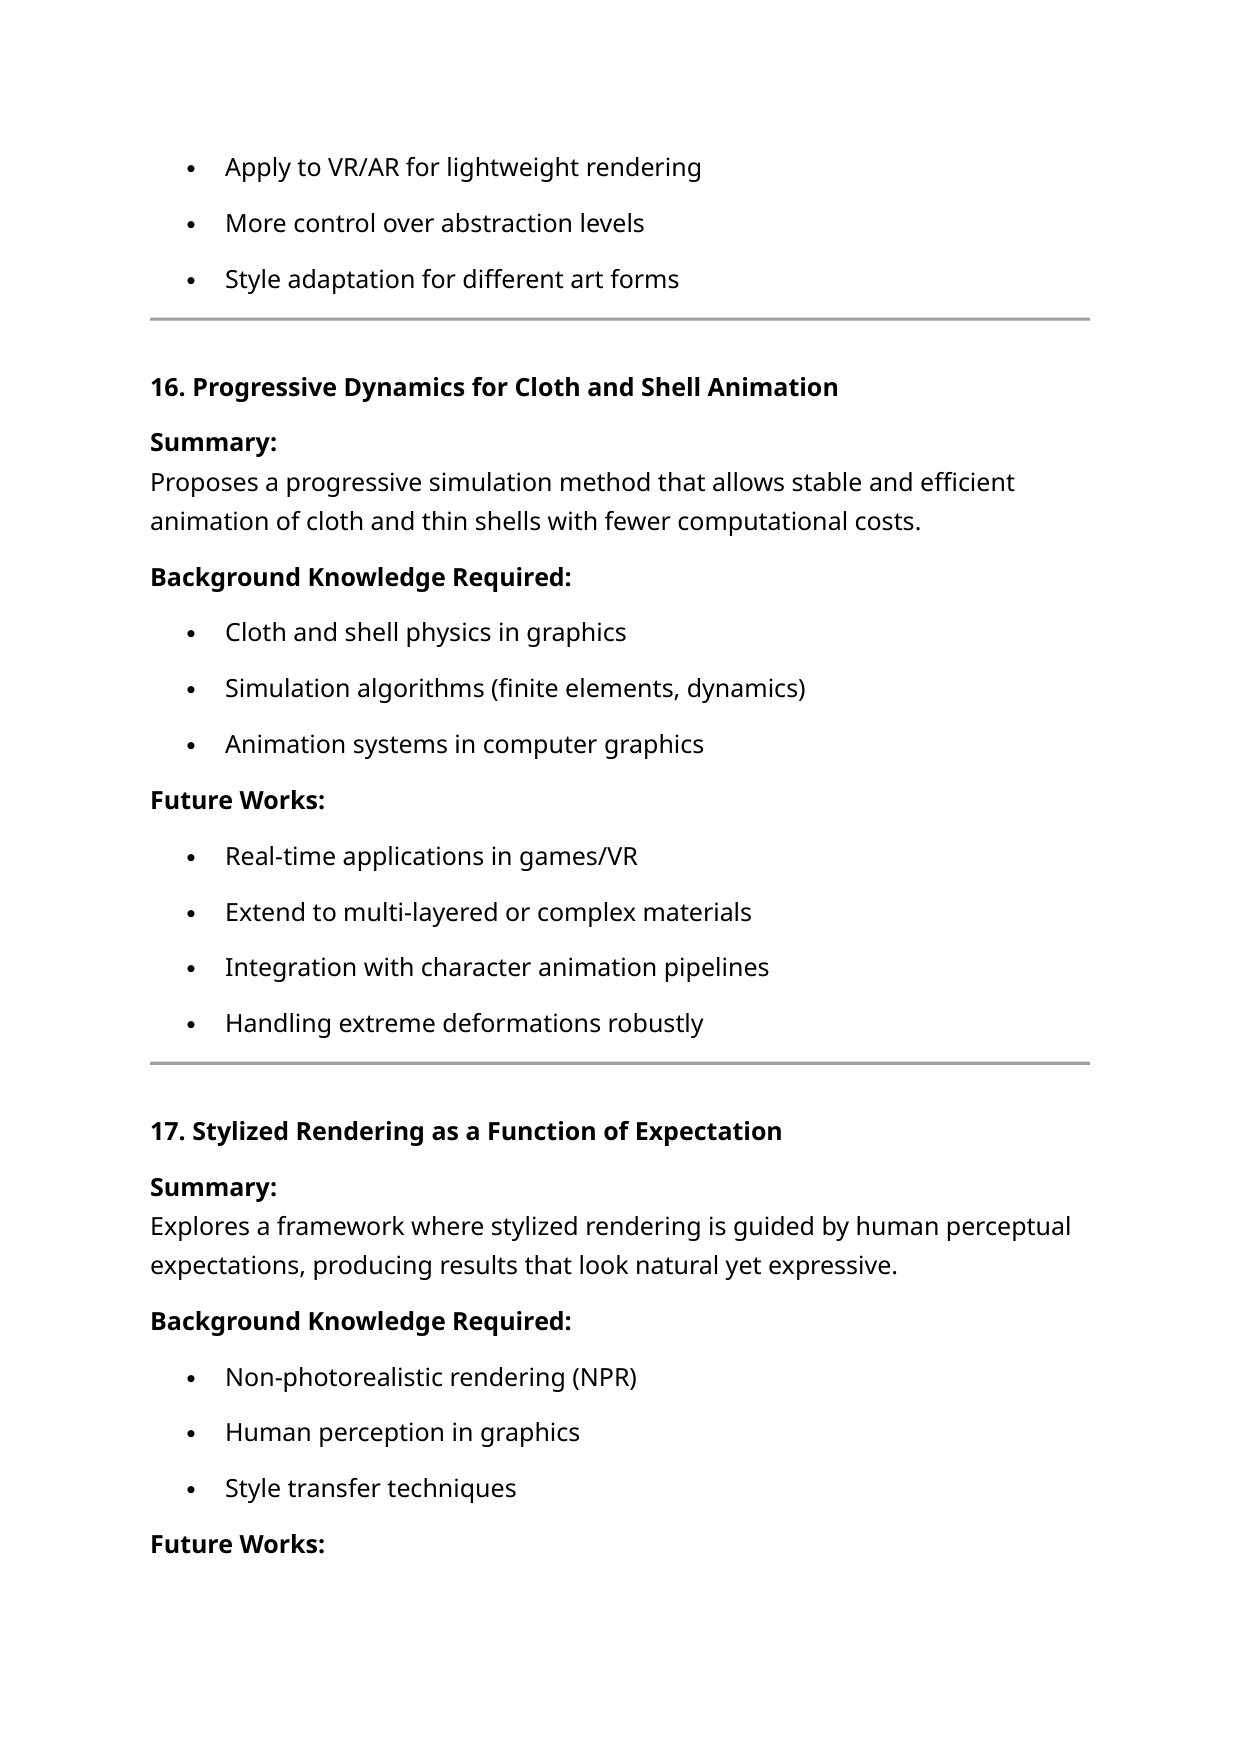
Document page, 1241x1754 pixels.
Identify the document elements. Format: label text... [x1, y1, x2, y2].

text Summary: Proposes a progressive simulation method that allows stable and efficient animation of cloth and thin shells with fewer computational costs. [150, 425, 1090, 537]
list Animation systems in computer graphics [187, 727, 1090, 761]
list Cloth and shell physics in graphics [187, 615, 1090, 649]
text 16. Progressive Dynamics for Cloth and Shell Animation [150, 369, 1090, 403]
list Human perception in graphics [187, 1415, 1090, 1449]
text Summary: Explores a framework where stylized rendering is guided by human perceptual expectations, producing results that look natural yet expressive. [150, 1169, 1090, 1282]
text Background Knowledge Required: [150, 559, 1090, 593]
list Style transfer techniques [187, 1471, 1090, 1505]
text 17. Stylized Rendering as a Function of Expectation [150, 1113, 1090, 1147]
text Future Works: [150, 1527, 1090, 1561]
list Simulation algorithms (finite elements, dynamics) [187, 671, 1090, 705]
list Style adaptation for different art forms [187, 262, 1090, 296]
list Handling extreme deformations robustly [187, 1006, 1090, 1040]
list Apply to VR/AR for lightweight rendering [187, 150, 1090, 184]
text Background Knowledge Required: [150, 1303, 1090, 1337]
list Integration with character animation pipelines [187, 950, 1090, 984]
list Extend to multi-layered or complex materials [187, 894, 1090, 928]
list Non-photorealistic rendering (NPR) [187, 1359, 1090, 1393]
text Future Works: [150, 782, 1090, 817]
list Real-time applications in games/VR [187, 838, 1090, 872]
list More control over abstraction levels [187, 206, 1090, 240]
